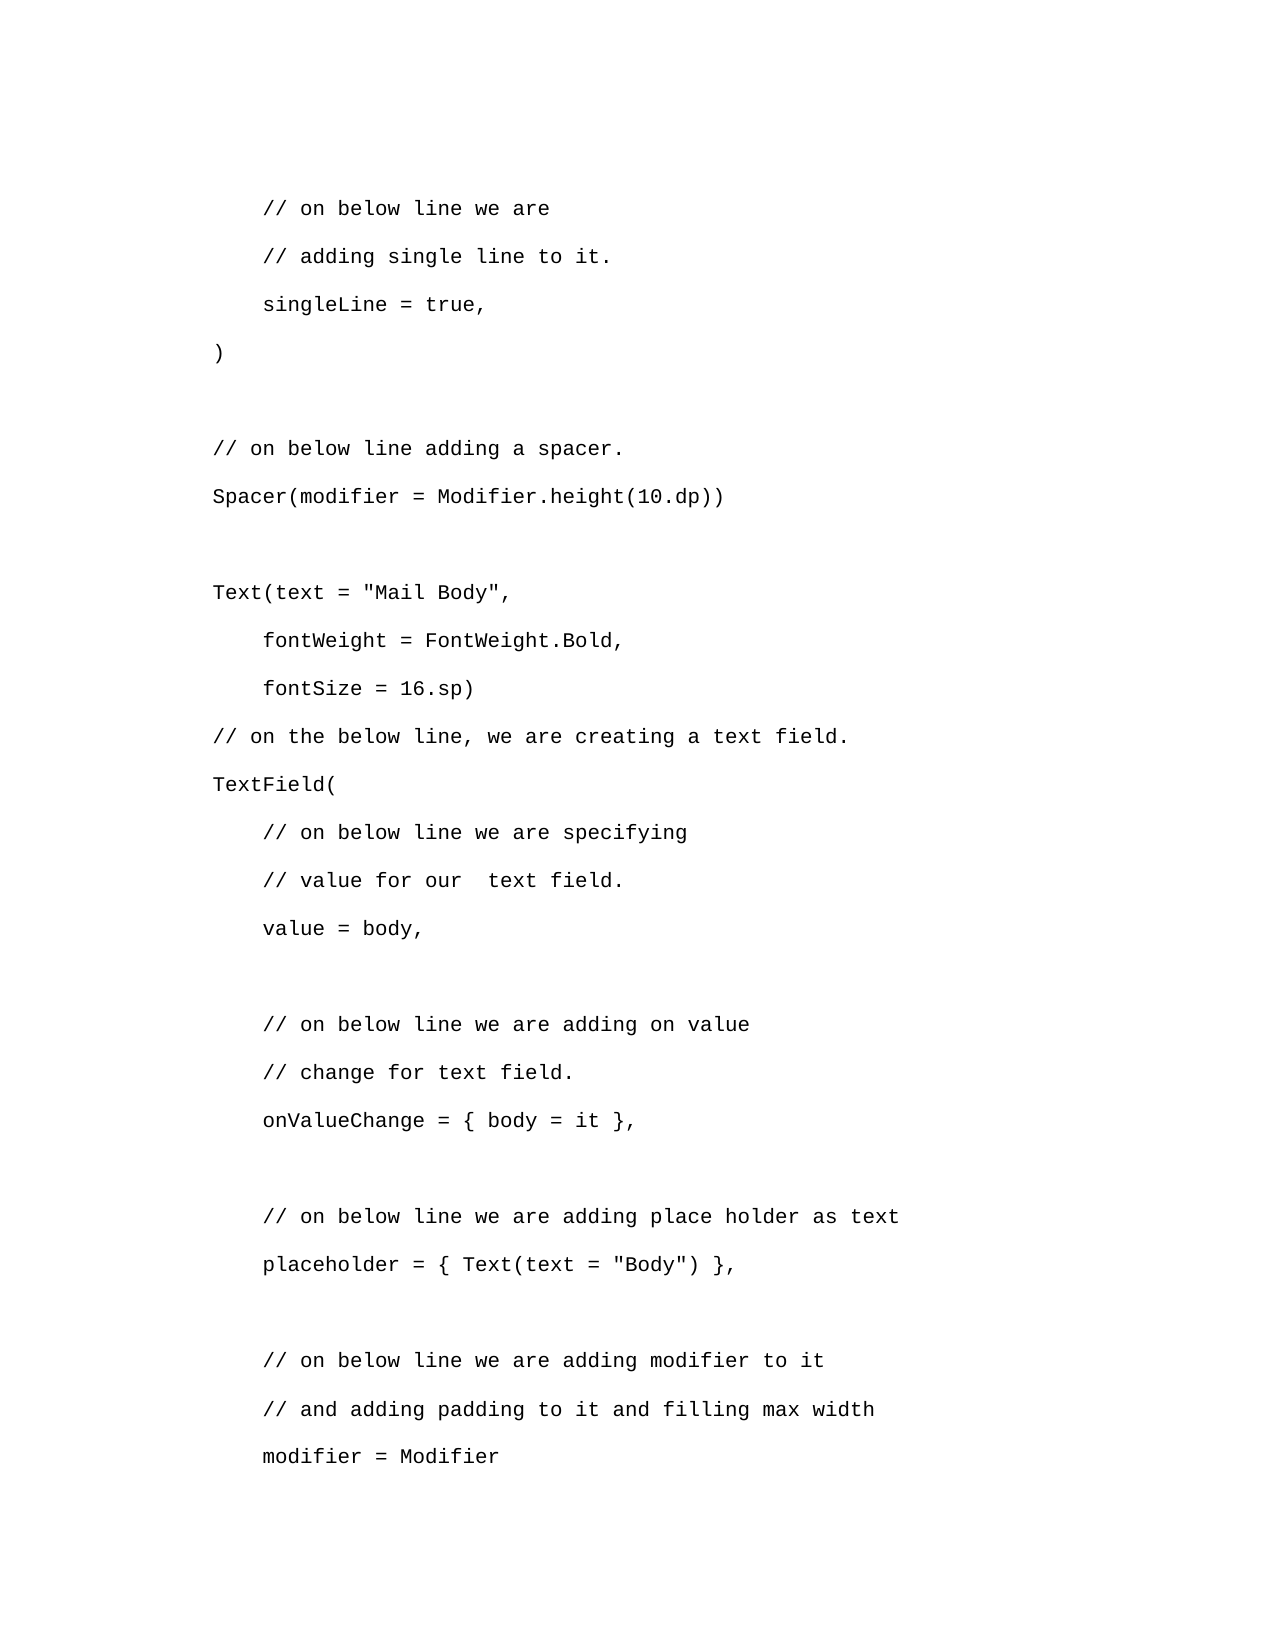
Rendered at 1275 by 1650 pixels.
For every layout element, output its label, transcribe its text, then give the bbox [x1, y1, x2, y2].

text // on below line we are adding on value [112, 1014, 1162, 1038]
text modifier = Modifier [112, 1447, 1162, 1470]
text // adding single line to it. [112, 246, 1162, 270]
text value = body, [112, 918, 1162, 942]
text // on the below line, we are creating a text field. [112, 726, 1162, 750]
text Spacer(modifier = Modifier.height(10.dp)) [112, 486, 1162, 510]
text // value for our text field. [112, 870, 1162, 894]
text // and adding padding to it and filling max width [112, 1398, 1162, 1422]
text onValueChange = { body = it }, [112, 1110, 1162, 1134]
text // on below line we are specifying [112, 822, 1162, 846]
text singleLine = true, [112, 294, 1162, 318]
text ) [112, 342, 1162, 366]
text // on below line we are [112, 198, 1162, 222]
text TextField( [112, 774, 1162, 798]
text // on below line we are adding modifier to it [112, 1351, 1162, 1374]
text // change for text field. [112, 1062, 1162, 1086]
text fontSize = 16.sp) [112, 678, 1162, 702]
text fontWeight = FontWeight.Bold, [112, 630, 1162, 654]
text placeholder = { Text(text = "Body") }, [112, 1254, 1162, 1278]
text Text(text = "Mail Body", [112, 582, 1162, 606]
text // on below line we are adding place holder as text [112, 1206, 1162, 1230]
text // on below line adding a spacer. [112, 438, 1162, 462]
